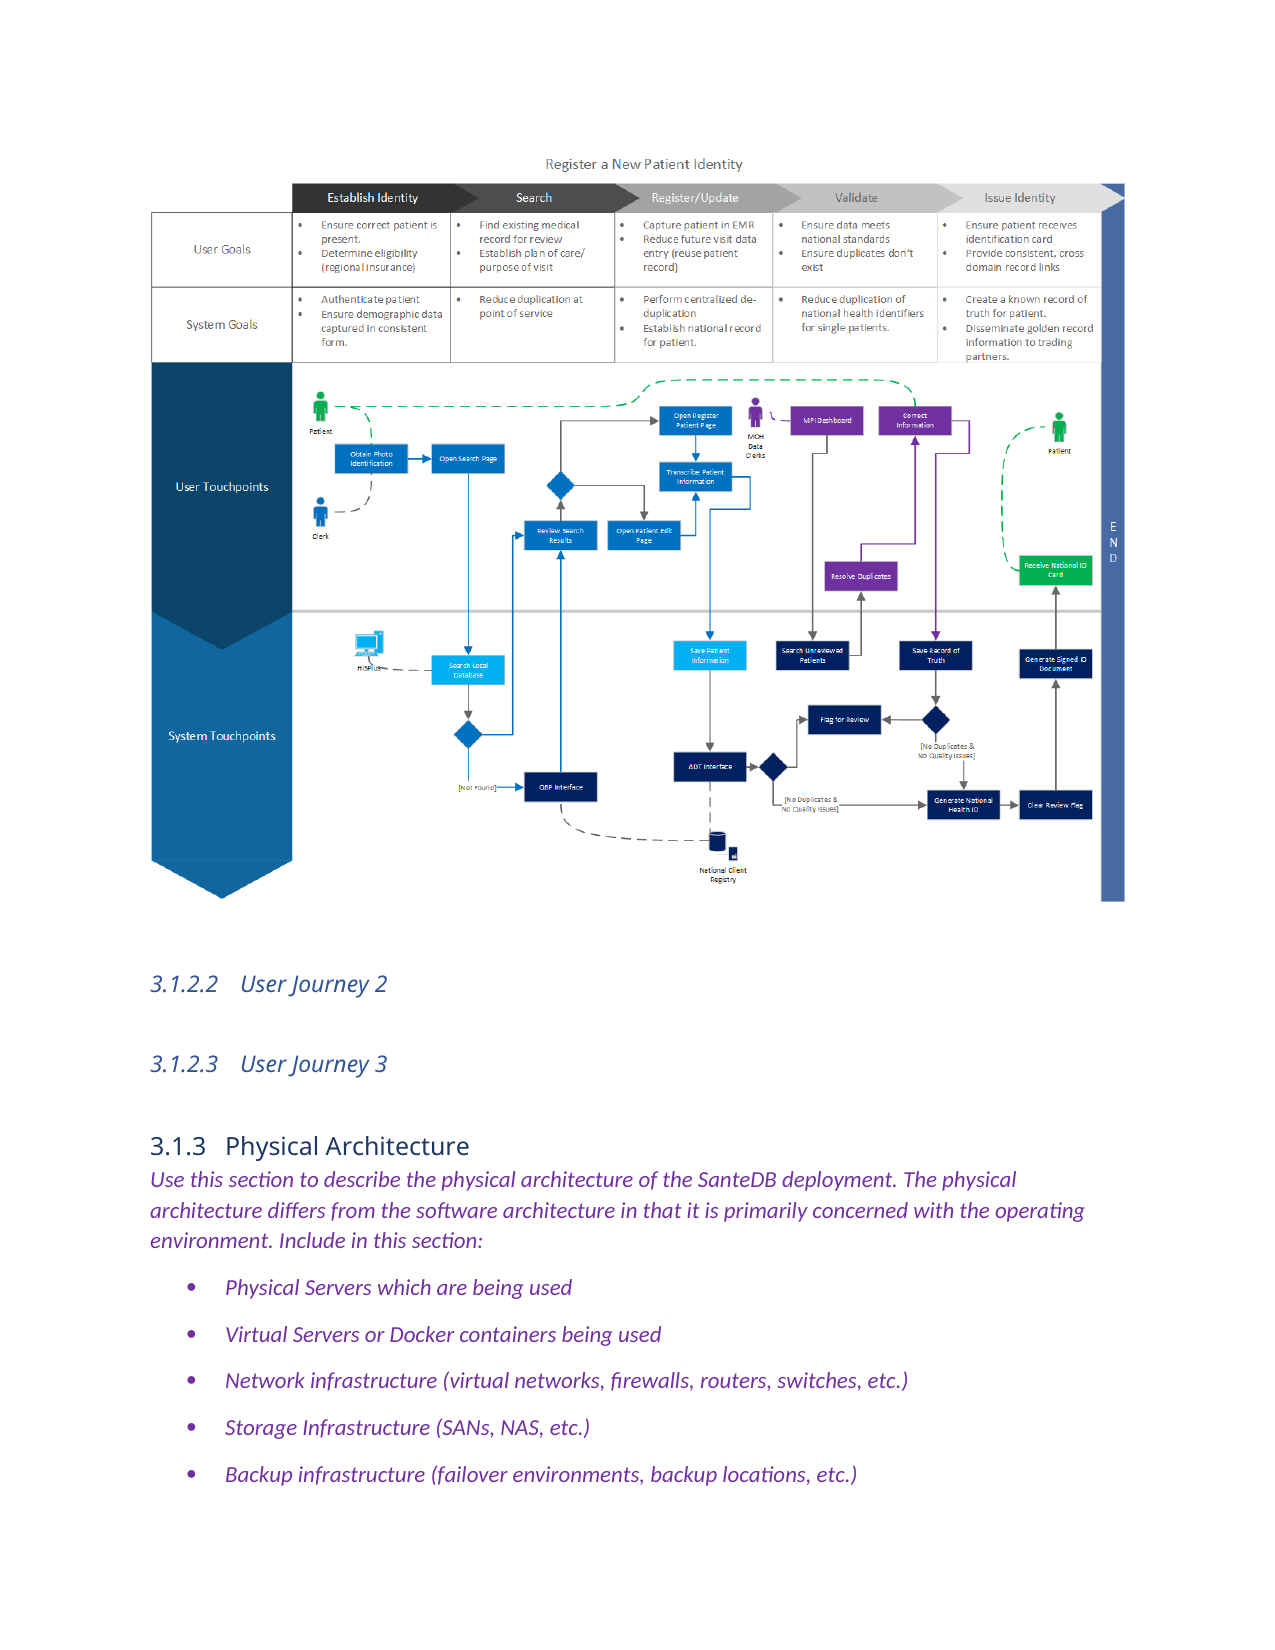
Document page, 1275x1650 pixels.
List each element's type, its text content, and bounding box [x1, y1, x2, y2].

list Backup infrastructure (failover environments, backup locations, etc.) [187, 1460, 1125, 1488]
subtitle User Journey 2 [150, 968, 1125, 999]
subtitle User Journey 3 [150, 1048, 1125, 1079]
list Virtual Servers or Docker containers being used [187, 1320, 1125, 1348]
list Network infrastructure (virtual networks, firewalls, routers, switches, etc.) [187, 1367, 1125, 1395]
text Use this section to describe the physical architecture of the SanteDB deployment. The physical architecture differs from the software architecture in that it is primarily concerned with the operating environment. Include in this section: [150, 1166, 1125, 1254]
list Physical Servers which are being used [187, 1273, 1125, 1301]
picture [150, 150, 1125, 902]
list Storage Infrastructure (SANs, NAS, etc.) [187, 1413, 1125, 1442]
subtitle Physical Architecture [150, 1129, 1125, 1163]
